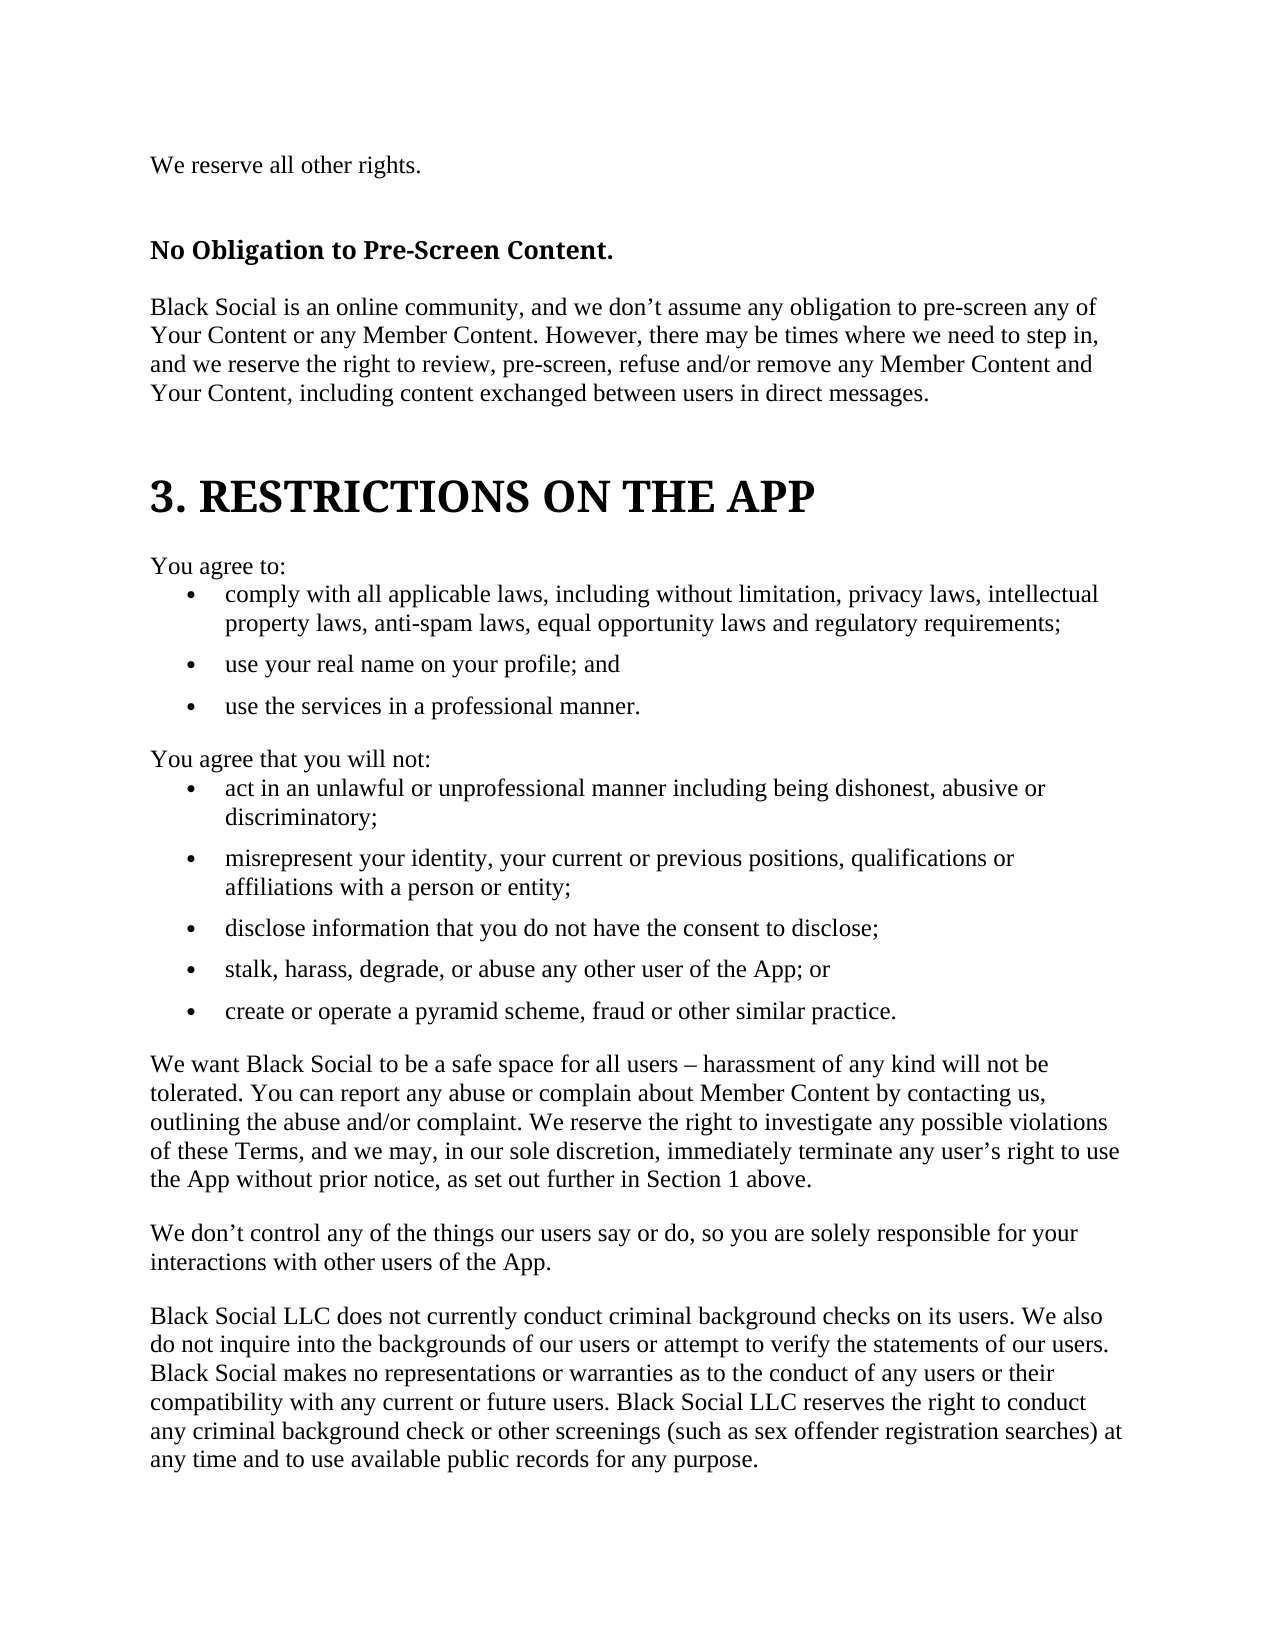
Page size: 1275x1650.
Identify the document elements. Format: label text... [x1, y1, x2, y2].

text 3. RESTRICTIONS ON THE APP [150, 466, 1125, 526]
text No Obligation to Pre-Screen Content. [150, 232, 1125, 267]
list stalk, harass, degrade, or abuse any other user of the App; or [187, 954, 1125, 983]
list use the services in a professional manner. [187, 691, 1125, 719]
list misrepresent your identity, your current or previous positions, qualifications or affiliations with a person or entity; [187, 843, 1125, 901]
text We don’t control any of the things our users say or do, so you are solely responsible for your interactions with other users of the App. [150, 1218, 1125, 1276]
list comply with all applicable laws, including without limitation, privacy laws, intellectual property laws, anti-spam laws, equal opportunity laws and regulatory requirements; [187, 579, 1125, 637]
list act in an unlawful or unprofessional manner including being dishonest, abusive or discriminatory; [187, 773, 1125, 831]
list use your real name on your profile; and [187, 649, 1125, 678]
text Black Social LLC does not currently conduct criminal background checks on its users. We also do not inquire into the backgrounds of our users or attempt to verify the statements of our users. Black Social makes no representations or warranties as to the conduct of any users or their compatibility with any current or future users. Black Social LLC reserves the right to conduct any criminal background check or other screenings (such as sex offender registration searches) at any time and to use available public records for any purpose. [150, 1301, 1125, 1473]
text You agree that you will not: [150, 744, 1125, 773]
text Black Social is an online community, and we don’t assume any obligation to pre-screen any of Your Content or any Member Content. However, there may be times where we need to step in, and we reserve the right to review, pre-screen, refuse and/or remove any Member Content and Your Content, including content exchanged between users in direct messages. [150, 292, 1125, 407]
text We want Black Social to be a safe space for all users – harassment of any kind will not be tolerated. You can report any abuse or complain about Member Content by contacting us, outlining the abuse and/or complaint. We reserve the right to investigate any possible violations of these Terms, and we may, in our sole discretion, immediately terminate any user’s right to use the App without prior notice, as set out further in Section 1 above. [150, 1049, 1125, 1193]
list disclose information that you do not have the consent to disclose; [187, 913, 1125, 942]
list create or operate a pyramid scheme, fraud or other similar practice. [187, 996, 1125, 1024]
text We reserve all other rights. [150, 150, 1125, 179]
text You agree to: [150, 551, 1125, 579]
